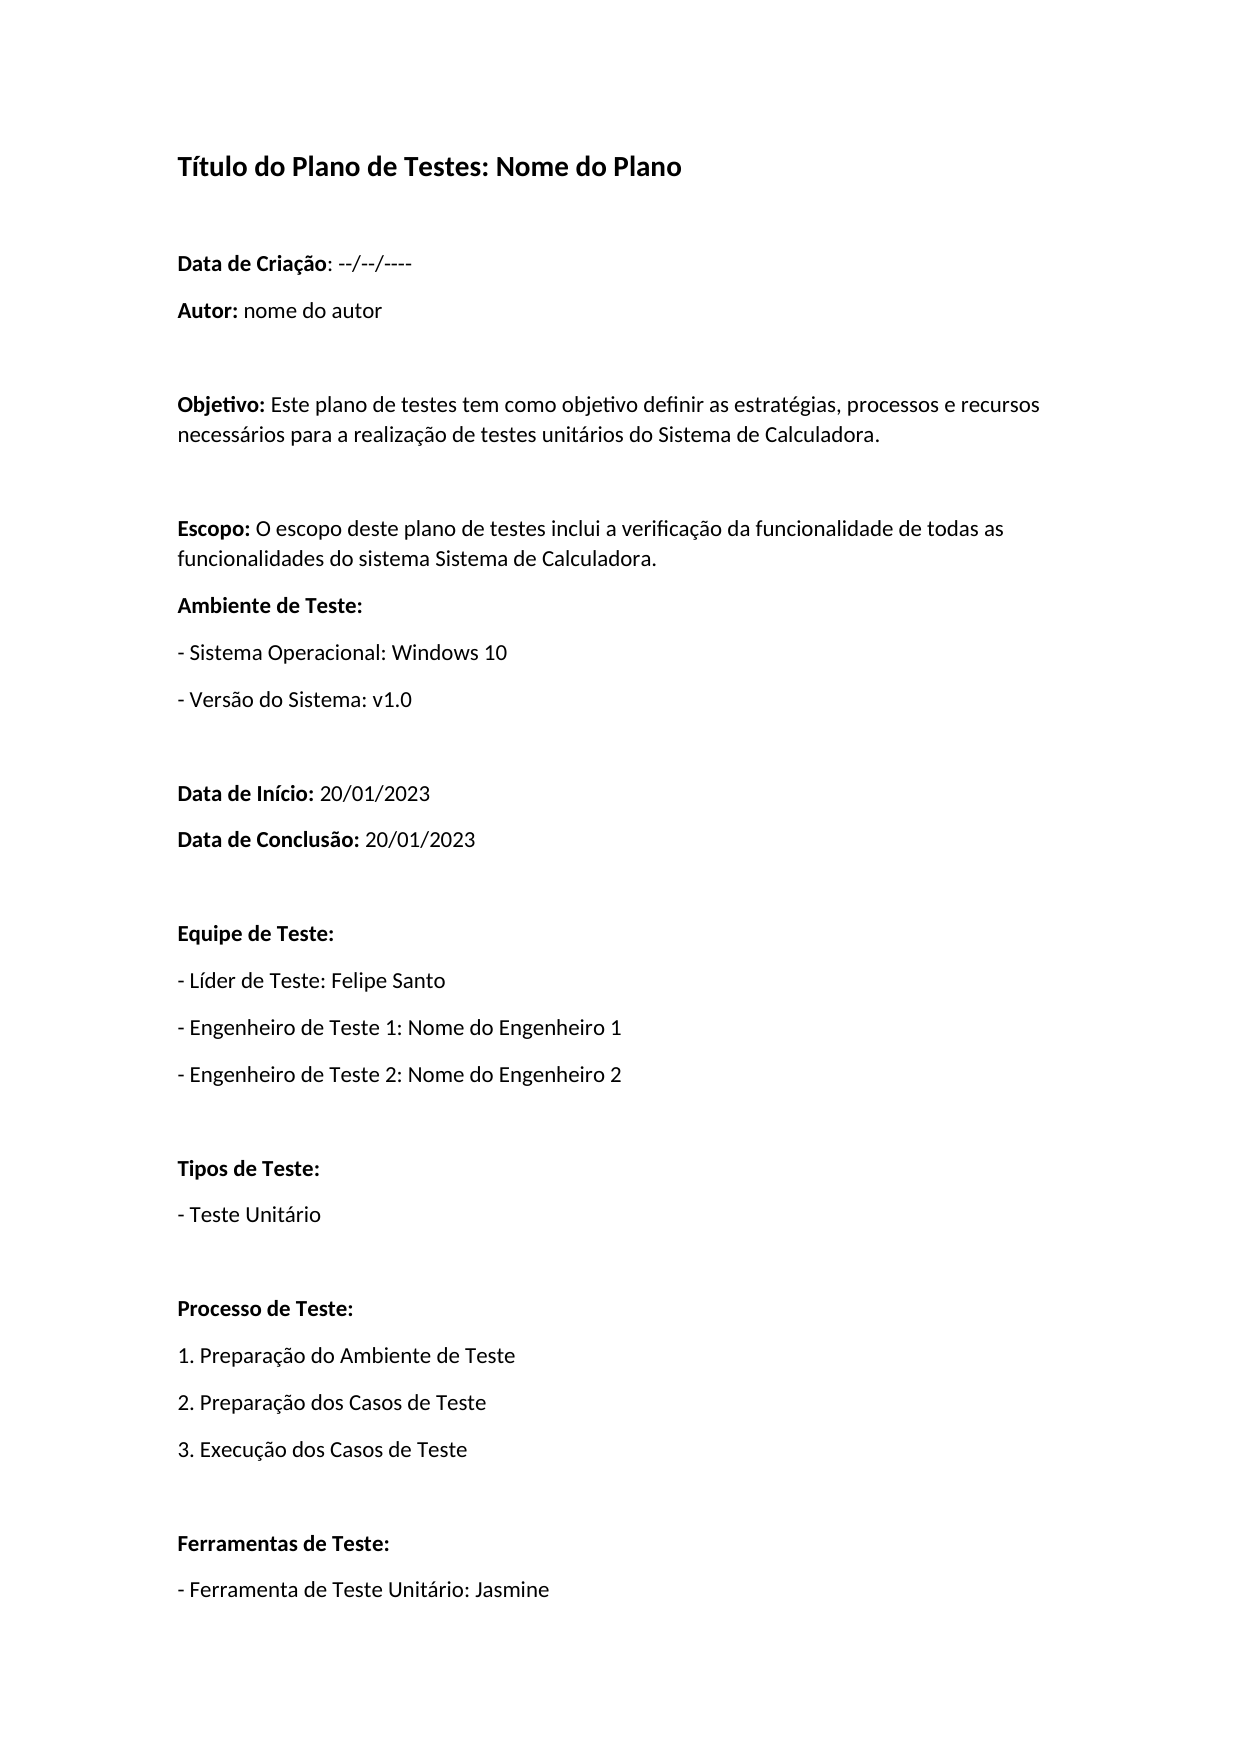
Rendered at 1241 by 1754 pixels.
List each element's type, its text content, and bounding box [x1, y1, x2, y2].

text 2. Preparação dos Casos de Teste [177, 1388, 1063, 1416]
text 1. Preparação do Ambiente de Teste [177, 1341, 1063, 1369]
text Data de Conclusão: 20/01/2023 [177, 826, 1063, 854]
text - Engenheiro de Teste 2: Nome do Engenheiro 2 [177, 1060, 1063, 1088]
text Autor: nome do autor [177, 296, 1063, 324]
text Título do Plano de Testes: Nome do Plano [177, 148, 1063, 183]
text - Ferramenta de Teste Unitário: Jasmine [177, 1576, 1063, 1604]
text Equipe de Teste: [177, 919, 1063, 947]
text - Engenheiro de Teste 1: Nome do Engenheiro 1 [177, 1013, 1063, 1041]
text 3. Execução dos Casos de Teste [177, 1435, 1063, 1463]
text - Teste Unitário [177, 1201, 1063, 1229]
text Tipos de Teste: [177, 1154, 1063, 1182]
text - Líder de Teste: Felipe Santo [177, 966, 1063, 994]
text Ferramentas de Teste: [177, 1529, 1063, 1557]
text - Versão do Sistema: v1.0 [177, 685, 1063, 713]
text - Sistema Operacional: Windows 10 [177, 638, 1063, 666]
text Escopo: O escopo deste plano de testes inclui a verificação da funcionalidade de todas as funcionalidades do sistema Sistema de Calculadora. [177, 514, 1063, 572]
text Data de Criação: --/--/---- [177, 249, 1063, 278]
text Objetivo: Este plano de testes tem como objetivo definir as estratégias, processos e recursos necessários para a realização de testes unitários do Sistema de Calculadora. [177, 390, 1063, 448]
text Ambiente de Teste: [177, 591, 1063, 619]
text Data de Início: 20/01/2023 [177, 779, 1063, 807]
text Processo de Teste: [177, 1294, 1063, 1322]
